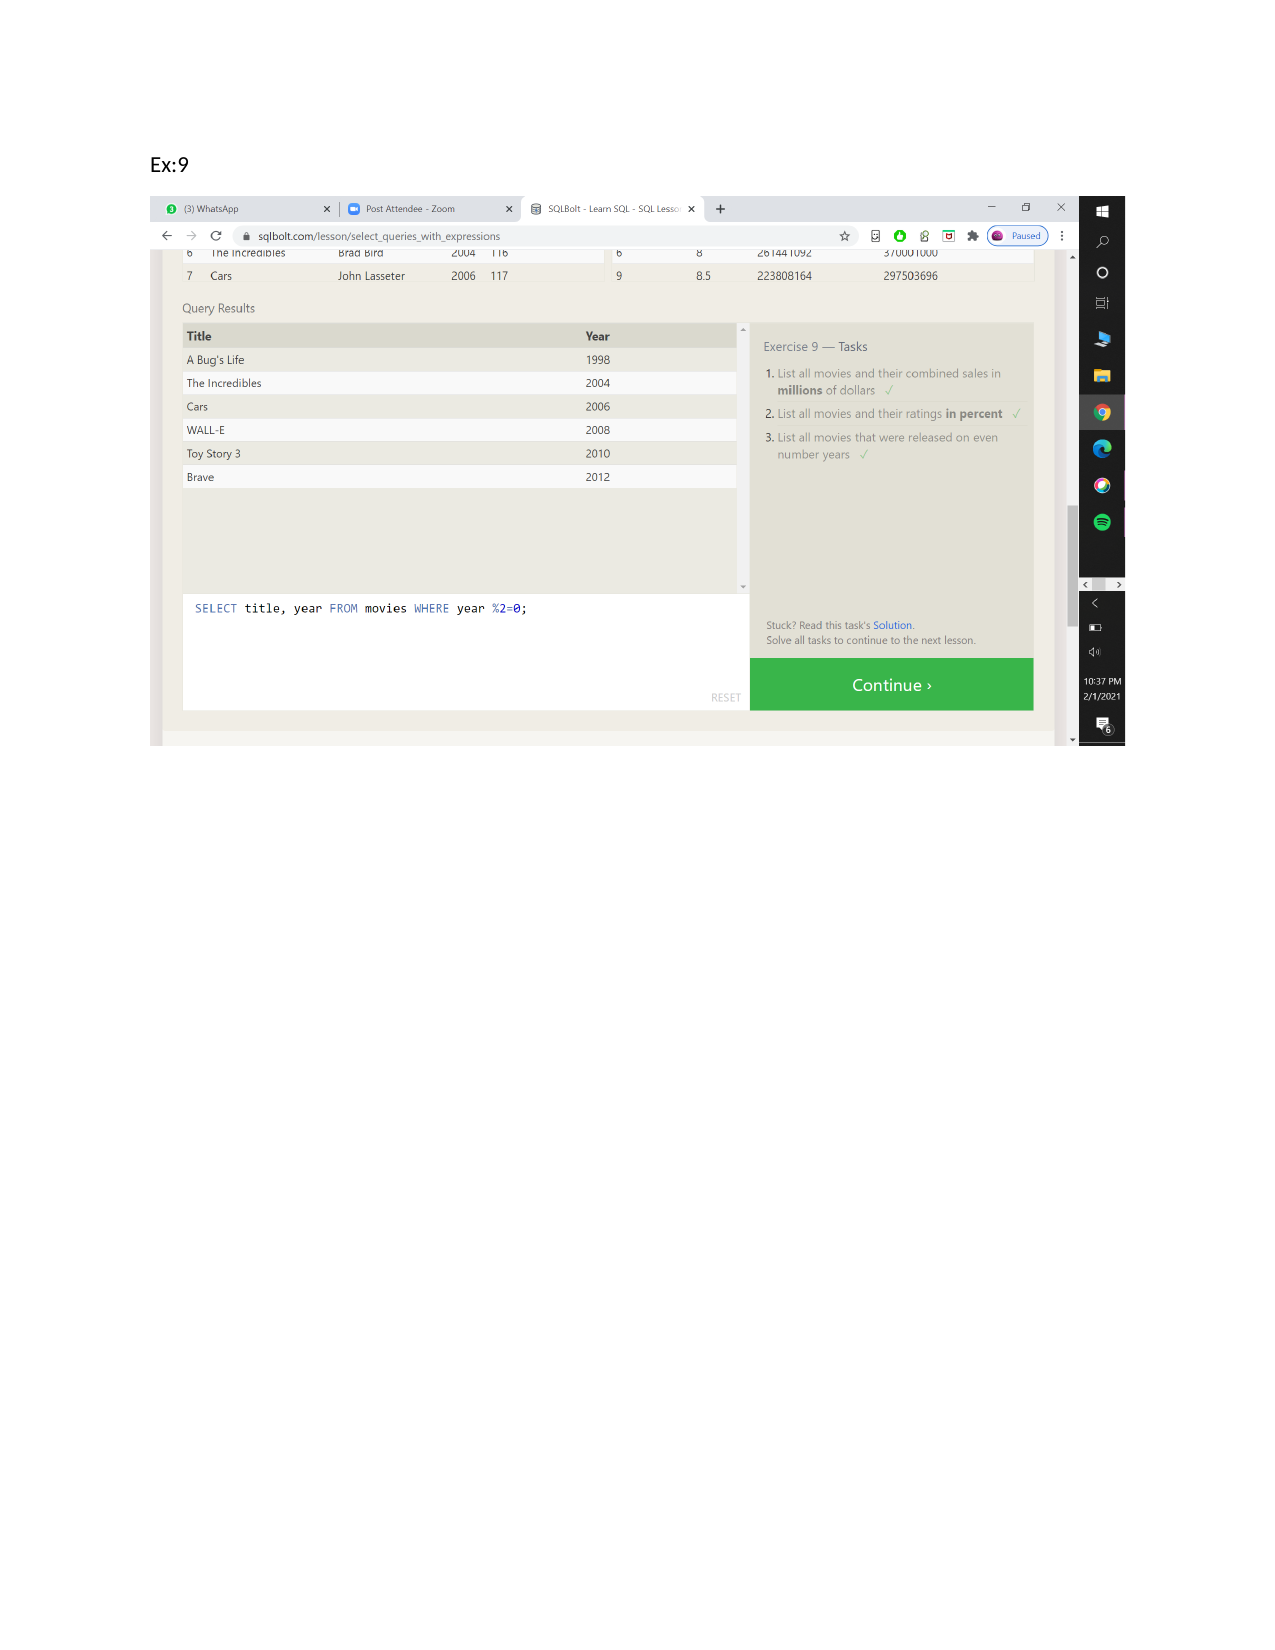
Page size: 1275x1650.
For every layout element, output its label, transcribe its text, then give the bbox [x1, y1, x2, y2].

text Ex:9 [150, 150, 1125, 178]
picture [150, 196, 1125, 746]
